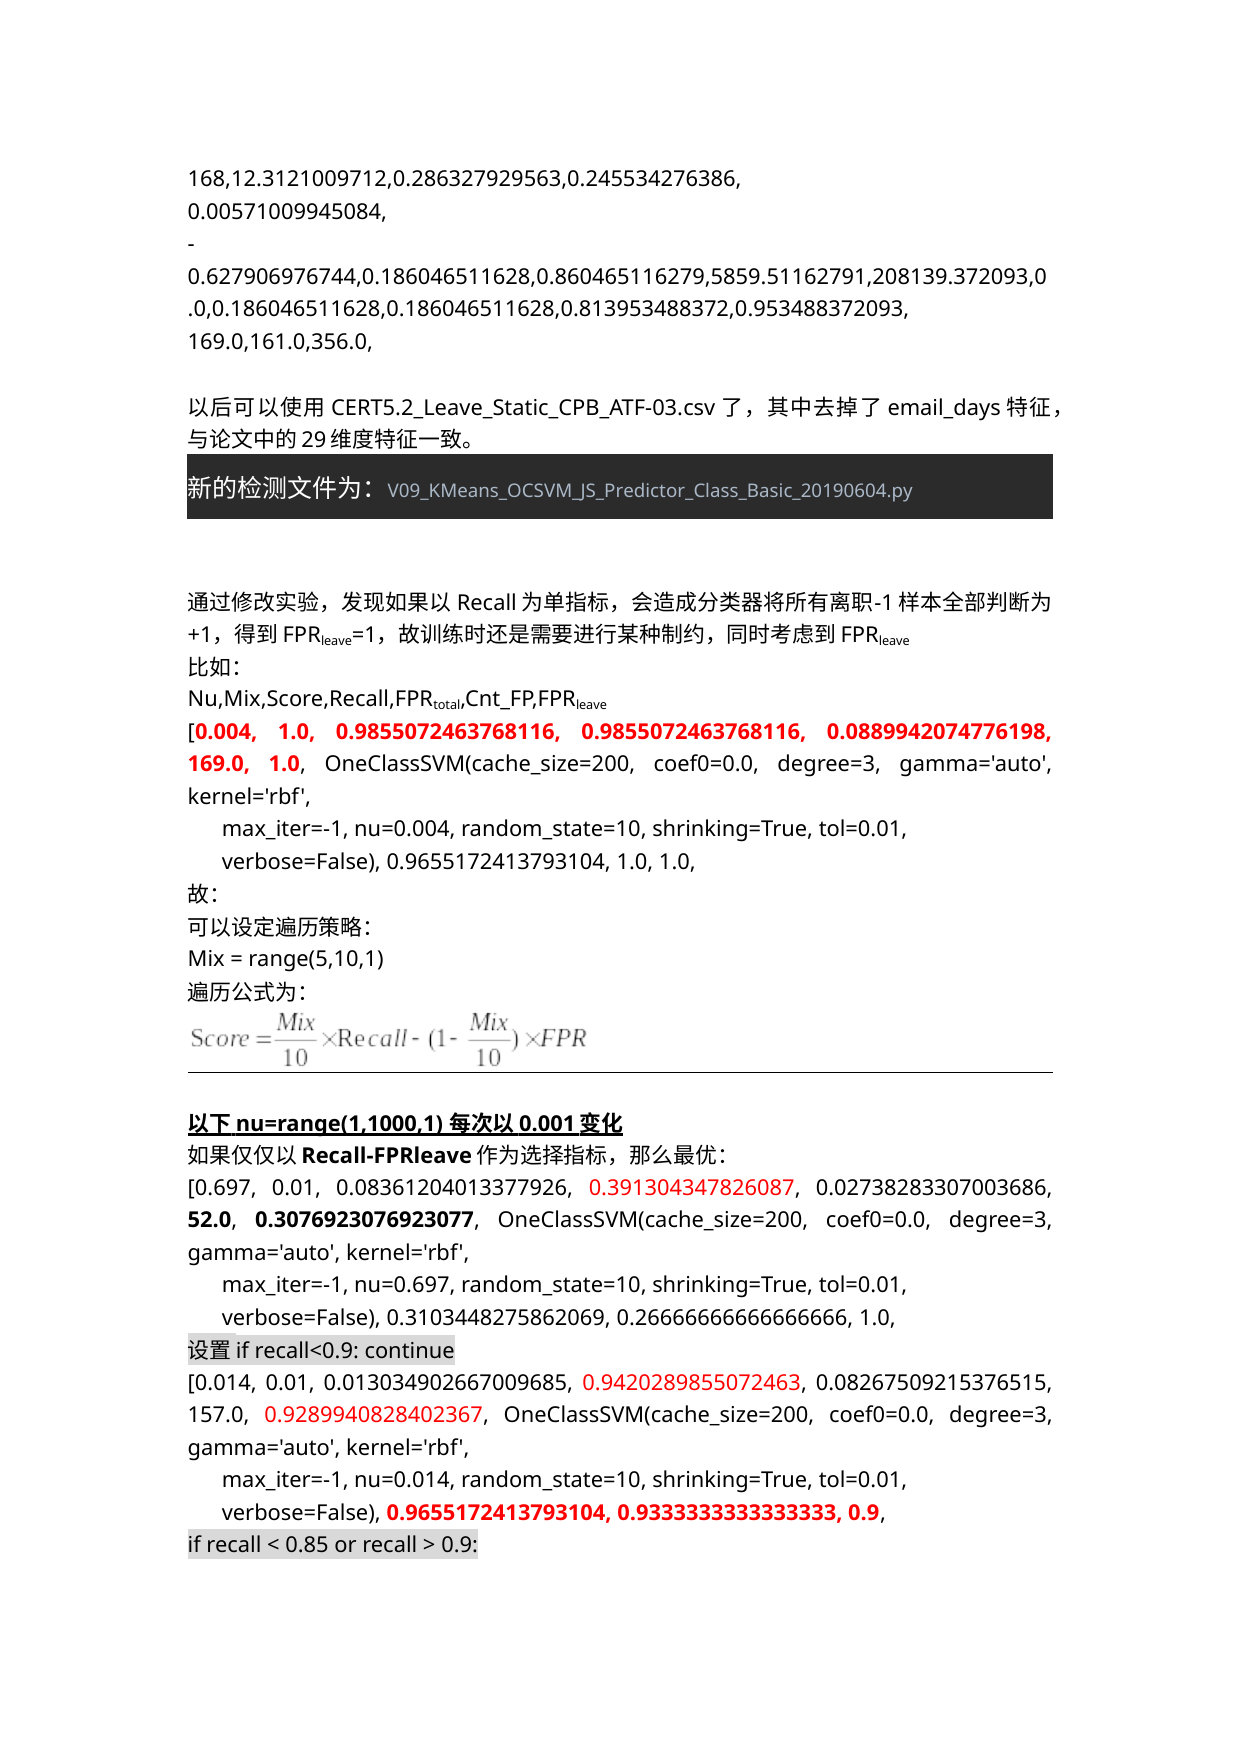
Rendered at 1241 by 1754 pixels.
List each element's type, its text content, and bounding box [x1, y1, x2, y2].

list -0.627906976744,0.186046511628,0.860465116279,5859.51162791,208139.372093,0.0,0.186046511628,0.186046511628,0.813953488372,0.953488372093, [187, 227, 1053, 324]
list max_iter=-1, nu=0.014, random_state=10, shrinking=True, tol=0.01, [187, 1463, 1053, 1496]
list max_iter=-1, nu=0.697, random_state=10, shrinking=True, tol=0.01, [187, 1268, 1053, 1301]
list 可以设定遍历策略： [187, 909, 1053, 942]
list [0.697, 0.01, 0.08361204013377926, 0.391304347826087, 0.02738283307003686, 52.0, 0.3076923076923077, OneClassSVM(cache_size=200, coef0=0.0, degree=3, gamma='auto', kernel='rbf', [187, 1171, 1053, 1268]
list 遍历公式为： [187, 974, 1053, 1007]
list 168,12.3121009712,0.286327929563,0.245534276386, [187, 162, 1053, 194]
list verbose=False), 0.3103448275862069, 0.26666666666666666, 1.0, [187, 1301, 1053, 1333]
list [0.004, 1.0, 0.9855072463768116, 0.9855072463768116, 0.0889942074776198, 169.0, 1.0, OneClassSVM(cache_size=200, coef0=0.0, degree=3, gamma='auto', kernel='rbf', [187, 714, 1053, 812]
list 0.00571009945084, [187, 194, 1053, 227]
list Nu,Mix,Score,Recall,FPRtotal,Cnt_FP,FPRleave [187, 682, 1053, 714]
text 新的检测文件为：V09_KMeans_OCSVM_JS_Predictor_Class_Basic_20190604.py [187, 454, 1053, 519]
list 以下nu=range(1,1000,1) 每次以0.001变化 [187, 1106, 1053, 1138]
list 通过修改实验，发现如果以Recall为单指标，会造成分类器将所有离职-1样本全部判断为+1，得到FPRleave=1，故训练时还是需要进行某种制约，同时考虑到FPRleave [187, 584, 1053, 649]
list Mix = range(5,10,1) [187, 942, 1053, 974]
list 如果仅仅以Recall-FPRleave作为选择指标，那么最优： [187, 1138, 1053, 1171]
list max_iter=-1, nu=0.004, random_state=10, shrinking=True, tol=0.01, [187, 812, 1053, 844]
list [0.014, 0.01, 0.013034902667009685, 0.9420289855072463, 0.08267509215376515, 157.0, 0.9289940828402367, OneClassSVM(cache_size=200, coef0=0.0, degree=3, gamma='auto', kernel='rbf', [187, 1366, 1053, 1463]
list verbose=False), 0.9655172413793104, 0.9333333333333333, 0.9, [187, 1496, 1053, 1528]
list 以后可以使用CERT5.2_Leave_Static_CPB_ATF-03.csv了，其中去掉了email_days特征，与论文中的29维度特征一致。 [187, 389, 1053, 454]
list verbose=False), 0.9655172413793104, 1.0, 1.0, [187, 844, 1053, 877]
list 设置if recall<0.9: continue [187, 1333, 1053, 1366]
list 故： [187, 877, 1053, 909]
list 169.0,161.0,356.0, [187, 324, 1053, 357]
list if recall < 0.85 or recall > 0.9: [187, 1528, 1053, 1561]
list 比如： [187, 649, 1053, 682]
